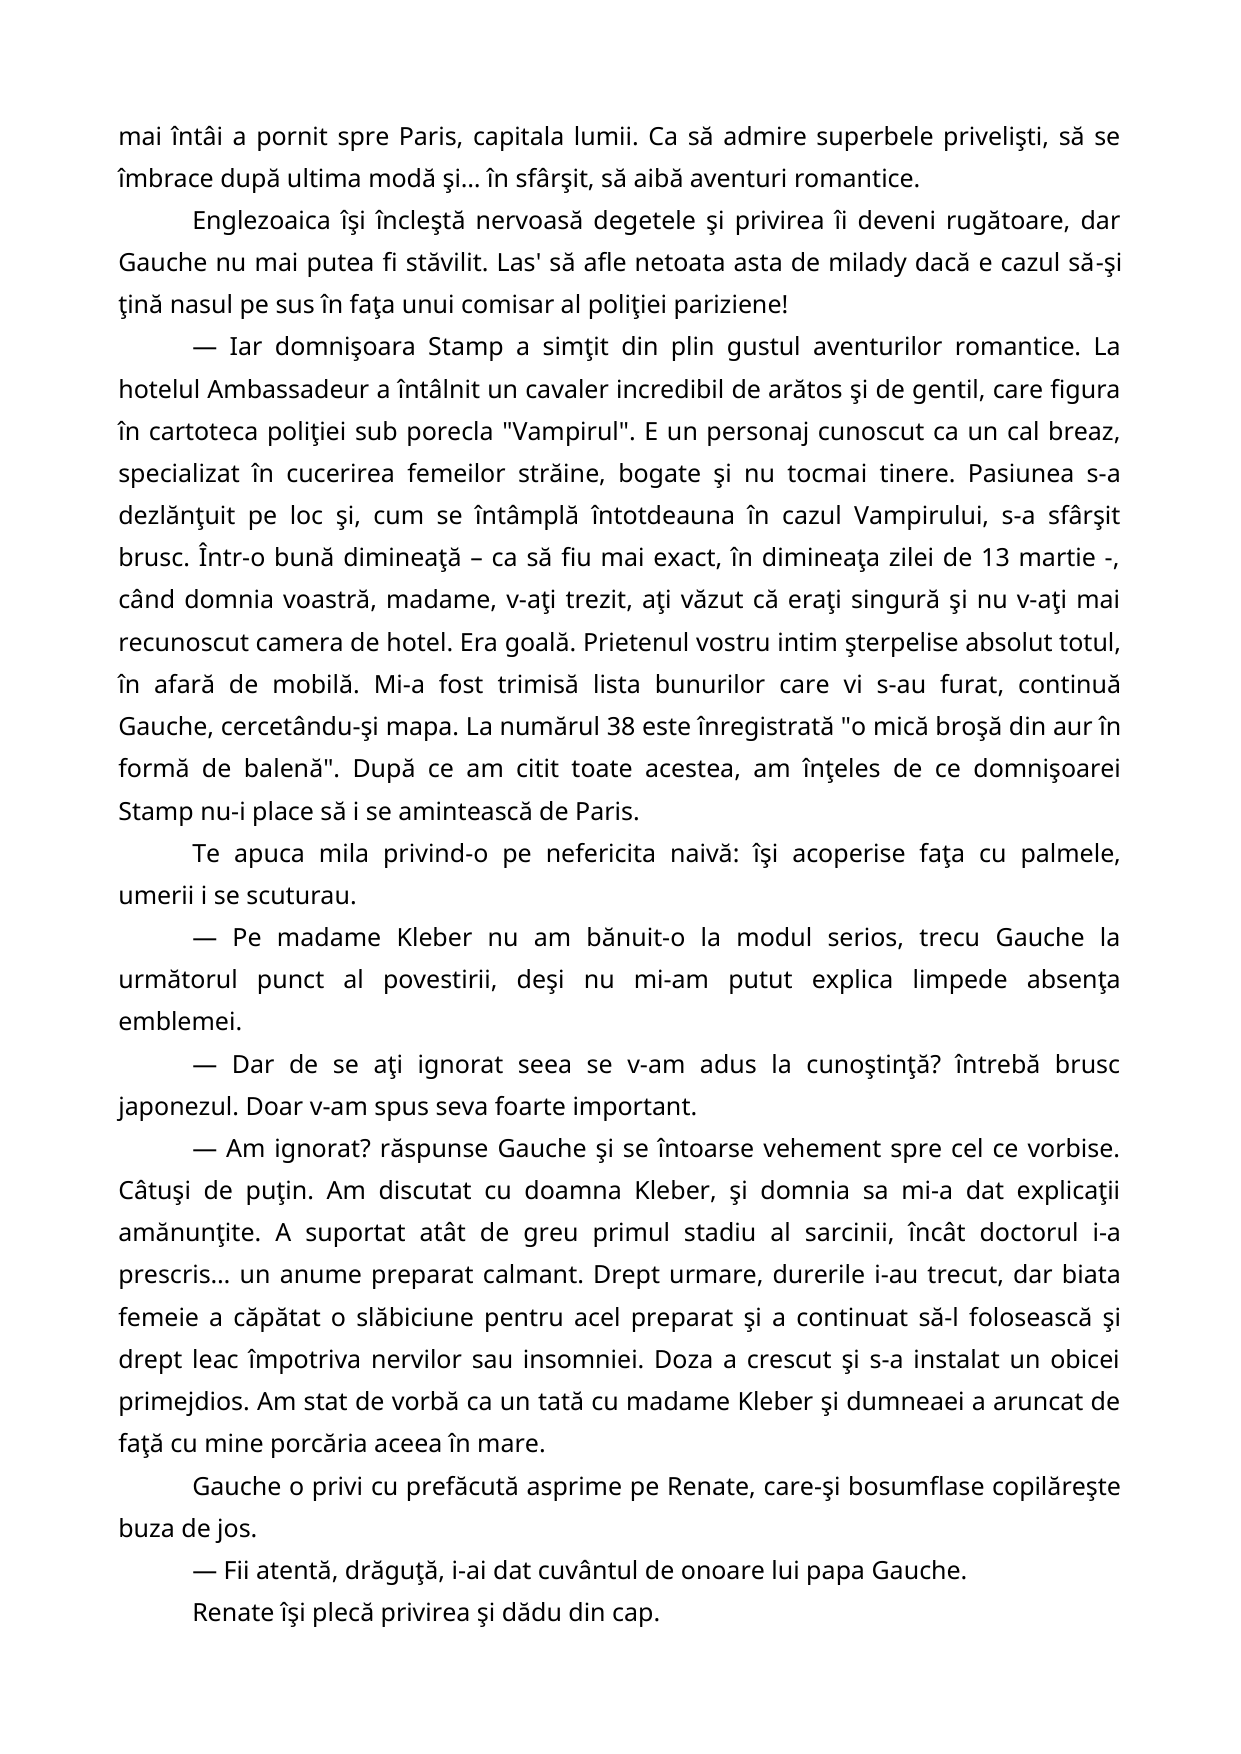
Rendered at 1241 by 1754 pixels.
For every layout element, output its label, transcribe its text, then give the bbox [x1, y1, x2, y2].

text — Fii atentă, drăguţă, i-ai dat cuvântul de onoare lui papa Gauche. [118, 1552, 1122, 1587]
text — Iar domnişoara Stamp a simţit din plin gustul aventurilor romantice. La hotelul Ambassadeur a întâlnit un cavaler incredibil de arătos şi de gentil, care figura în cartoteca poliţiei sub porecla "Vampirul". E un personaj cunoscut ca un cal breaz, specializat în cucerirea femeilor străine, bogate şi nu tocmai tinere. Pasiunea s-a dezlănţuit pe loc şi, cum se întâmplă întotdeauna în cazul Vampirului, s-a sfârşit brusc. Într-o bună dimineaţă – ca să fiu mai exact, în dimineaţa zilei de 13 martie -, când domnia voastră, madame, v-aţi trezit, aţi văzut că eraţi singură şi nu v-aţi mai recunoscut camera de hotel. Era goală. Prietenul vostru intim şterpelise absolut totul, în afară de mobilă. Mi-a fost trimisă lista bunurilor care vi s-au furat, continuă Gauche, cercetându-şi mapa. La numărul 38 este înregistrată "o mică broşă din aur în formă de balenă". După ce am citit toate acestea, am înţeles de ce domnişoarei Stamp nu-i place să i se amintească de Paris. [118, 329, 1122, 827]
text — Dar de se aţi ignorat seea se v-am adus la cunoştinţă? întrebă brusc japonezul. Doar v-am spus seva foarte important. [118, 1046, 1122, 1122]
text — Am ignorat? răspunse Gauche şi se întoarse vehement spre cel ce vorbise. Câtuşi de puţin. Am discutat cu doamna Kleber, şi domnia sa mi-a dat explicaţii amănunţite. A suportat atât de greu primul stadiu al sarcinii, încât doctorul i-a prescris… un anume preparat calmant. Drept urmare, durerile i-au trecut, dar biata femeie a căpătat o slăbiciune pentru acel preparat şi a continuat să-l folosească şi drept leac împotriva nervilor sau insomniei. Doza a crescut şi s-a instalat un obicei primejdios. Am stat de vorbă ca un tată cu madame Kleber şi dumneaei a aruncat de faţă cu mine porcăria aceea în mare. [118, 1131, 1122, 1460]
text Renate îşi plecă privirea şi dădu din cap. [118, 1595, 1122, 1629]
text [118, 118, 1122, 194]
text Te apuca mila privind-o pe nefericita naivă: îşi acoperise faţa cu palmele, umerii i se scuturau. [118, 835, 1122, 912]
text Englezoaica îşi încleştă nervoasă degetele şi privirea îi deveni rugătoare, dar Gauche nu mai putea fi stăvilit. Las' să afle netoata asta de milady dacă e cazul să-şi ţină nasul pe sus în faţa unui comisar al poliţiei pariziene! [118, 202, 1122, 321]
text Gauche o privi cu prefăcută asprime pe Renate, care-şi bosumflase copilăreşte buza de jos. [118, 1468, 1122, 1544]
text — Pe madame Kleber nu am bănuit-o la modul serios, trecu Gauche la următorul punct al povestirii, deşi nu mi-am putut explica limpede absenţa emblemei. [118, 920, 1122, 1038]
